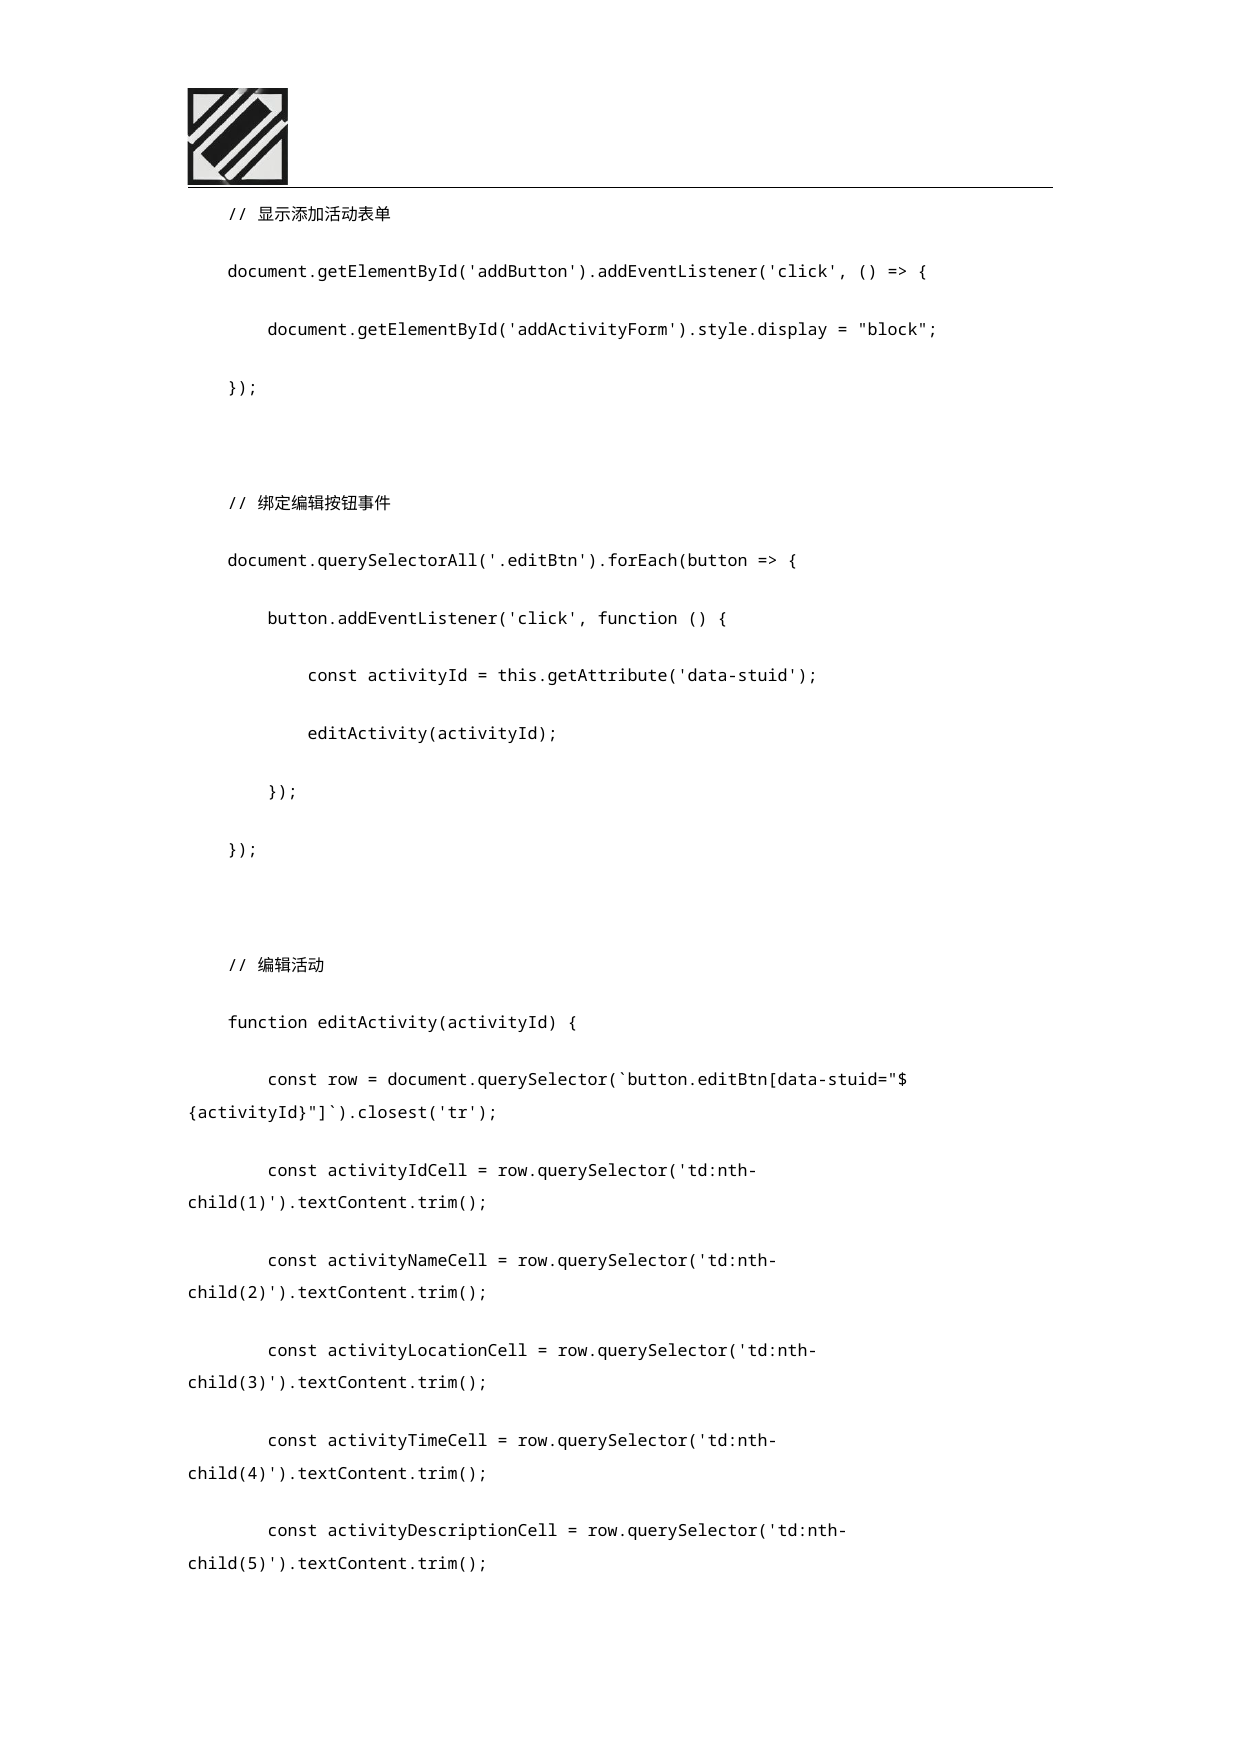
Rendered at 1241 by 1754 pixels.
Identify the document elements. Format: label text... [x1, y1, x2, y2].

text document.getElementById('addActivityForm').style.display = "block"; [187, 313, 1053, 345]
text const activityNameCell = row.querySelector('td:nth-child(2)').textContent.trim(); [187, 1243, 1053, 1308]
text editActivity(activityId); [187, 717, 1053, 749]
text const activityDescriptionCell = row.querySelector('td:nth-child(5)').textContent.trim(); [187, 1514, 1053, 1579]
text const row = document.querySelector(`button.editBtn[data-stuid="${activityId}"]`).closest('tr'); [187, 1063, 1053, 1128]
text document.querySelectorAll('.editBtn').forEach(button => { [187, 544, 1053, 576]
text }); [187, 774, 1053, 807]
text const activityId = this.getAttribute('data-stuid'); [187, 659, 1053, 692]
text }); [187, 371, 1053, 403]
text // 显示添加活动表单 [187, 197, 1053, 230]
text // 绑定编辑按钮事件 [187, 486, 1053, 518]
text }); [187, 832, 1053, 865]
text button.addEventListener('click', function () { [187, 601, 1053, 634]
text const activityLocationCell = row.querySelector('td:nth-child(3)').textContent.trim(); [187, 1334, 1053, 1399]
text function editActivity(activityId) { [187, 1005, 1053, 1038]
text // 编辑活动 [187, 948, 1053, 980]
text document.getElementById('addButton').addEventListener('click', () => { [187, 255, 1053, 288]
picture [187, 88, 288, 185]
text const activityTimeCell = row.querySelector('td:nth-child(4)').textContent.trim(); [187, 1424, 1053, 1489]
text const activityIdCell = row.querySelector('td:nth-child(1)').textContent.trim(); [187, 1153, 1053, 1218]
